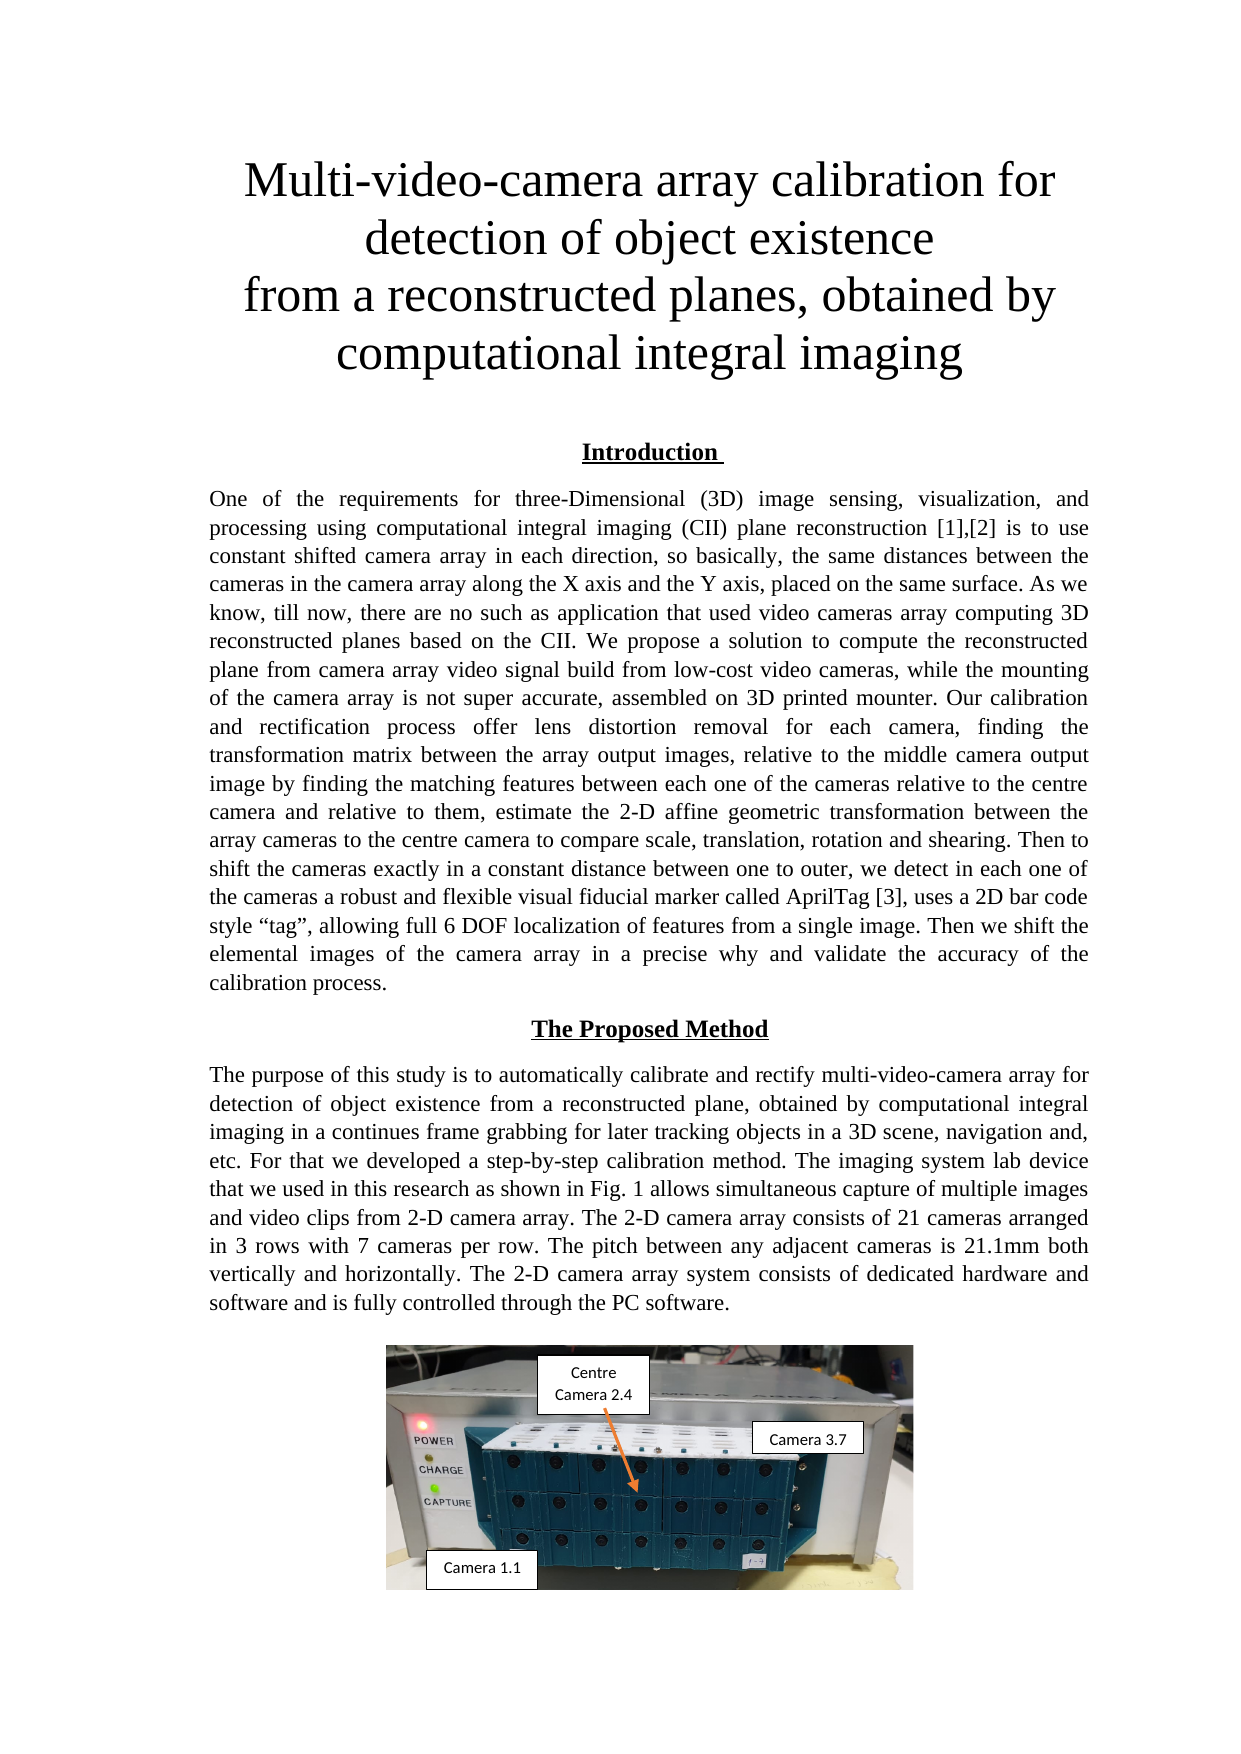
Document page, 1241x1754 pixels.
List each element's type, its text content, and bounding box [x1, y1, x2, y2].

text Multi-video-camera array calibration for detection of object existence [209, 150, 1090, 265]
text Introduction [209, 437, 1090, 466]
text from a reconstructed planes, obtained by computational integral imaging [209, 265, 1090, 380]
list The purpose of this study is to automatically calibrate and rectify multi-video-camera array for detection of object existence from a reconstructed plane, obtained by computational integral imaging in a continues frame grabbing for later tracking objects in a 3D scene, navigation and, etc. For that we developed a step-by-step calibration method. The imaging system lab device that we used in this research as shown in Fig. 1 allows simultaneous capture of multiple images and video clips from 2-D camera array. The 2-D camera array consists of 21 cameras arranged in 3 rows with 7 cameras per row. The pitch between any adjacent cameras is 21.1mm both vertically and horizontally. The 2-D camera array system consists of dedicated hardware and software and is fully controlled through the PC software. [209, 1061, 1090, 1315]
text One of the requirements for three-Dimensional (3D) image sensing, visualization, and processing using computational integral imaging (CII) plane reconstruction [1],[2] is to use constant shifted camera array in each direction, so basically, the same distances between the cameras in the camera array along the X axis and the Y axis, placed on the same surface. As we know, till now, there are no such as application that used video cameras array computing 3D reconstructed planes based on the CII. We propose a solution to compute the reconstructed plane from camera array video signal build from low-cost video cameras, while the mounting of the camera array is not super accurate, assembled on 3D printed mounter. Our calibration and rectification process offer lens distortion removal for each camera, finding the transformation matrix between the array output images, relative to the middle camera output image by finding the matching features between each one of the cameras relative to the centre camera and relative to them, estimate the 2-D affine geometric transformation between the array cameras to the centre camera to compare scale, translation, rotation and shearing. Then to shift the cameras exactly in a constant distance between one to outer, we detect in each one of the cameras a robust and flexible visual fiducial marker called AprilTag [3], uses a 2D bar code style “tag”, allowing full 6 DOF localization of features from a single image. Then we shift the elemental images of the camera array in a precise why and validate the accuracy of the calibration process. [209, 485, 1090, 995]
text The Proposed Method [209, 1014, 1090, 1042]
picture [386, 1345, 914, 1590]
